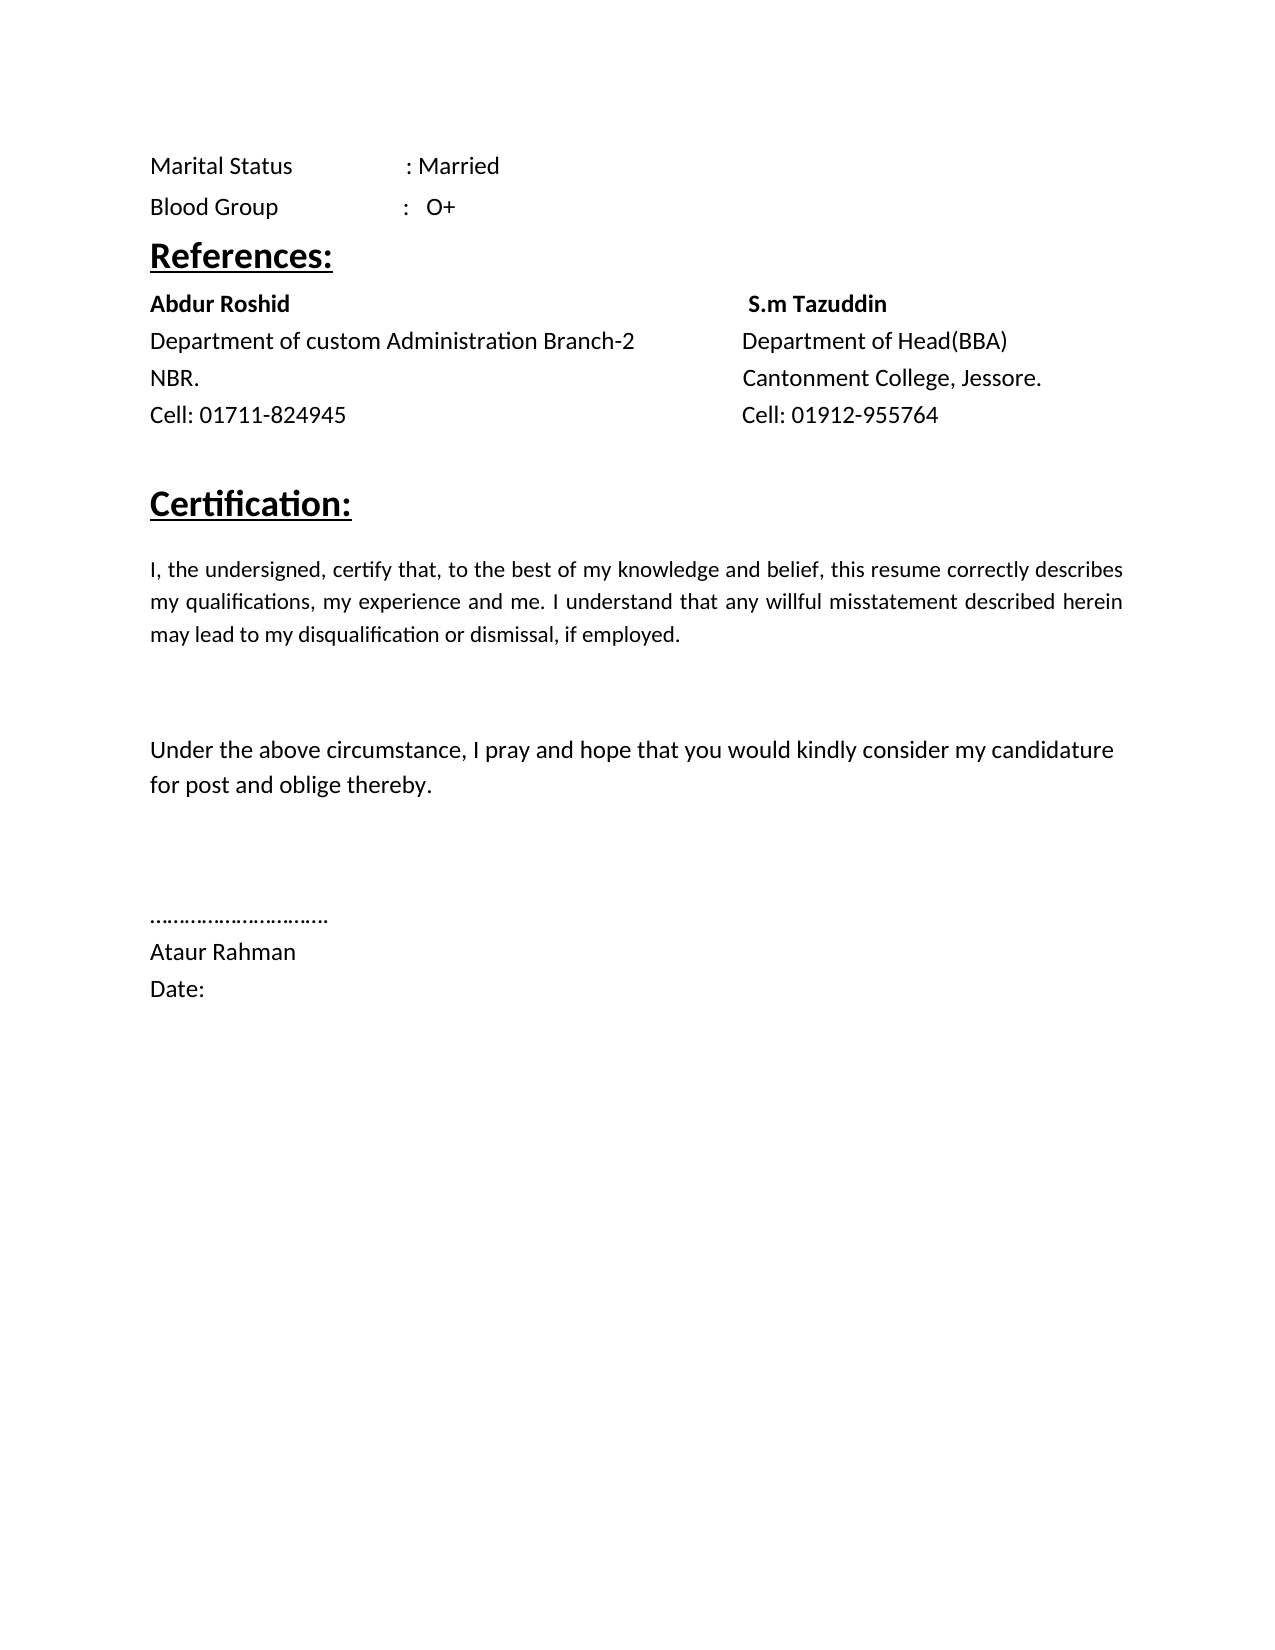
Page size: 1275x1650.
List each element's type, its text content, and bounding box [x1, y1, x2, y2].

text Abdur Roshid S.m Tazuddin [150, 288, 1125, 319]
text Marital Status : Married [150, 150, 1125, 181]
text Blood Group : O+ [150, 191, 1125, 221]
text …………………………. [150, 899, 1125, 930]
text I, the undersigned, certify that, to the best of my knowledge and belief, this resume correctly describes my qualifications, my experience and me. I understand that any willful misstatement described herein may lead to my disqualification or dismissal, if employed. [150, 555, 1125, 648]
text References: [150, 232, 1125, 278]
text Department of custom Administration Branch-2 Department of Head(BBA) [150, 325, 1125, 356]
text Under the above circumstance, I pray and hope that you would kindly consider my candidature for post and oblige thereby. [150, 734, 1125, 800]
text Date: [150, 974, 1125, 1004]
text Certification: [150, 479, 1125, 525]
text Ataur Rahman [150, 937, 1125, 967]
text NBR. Cantonment College, Jessore. [150, 362, 1125, 393]
text Cell: 01711-824945 Cell: 01912-955764 [150, 399, 1125, 430]
